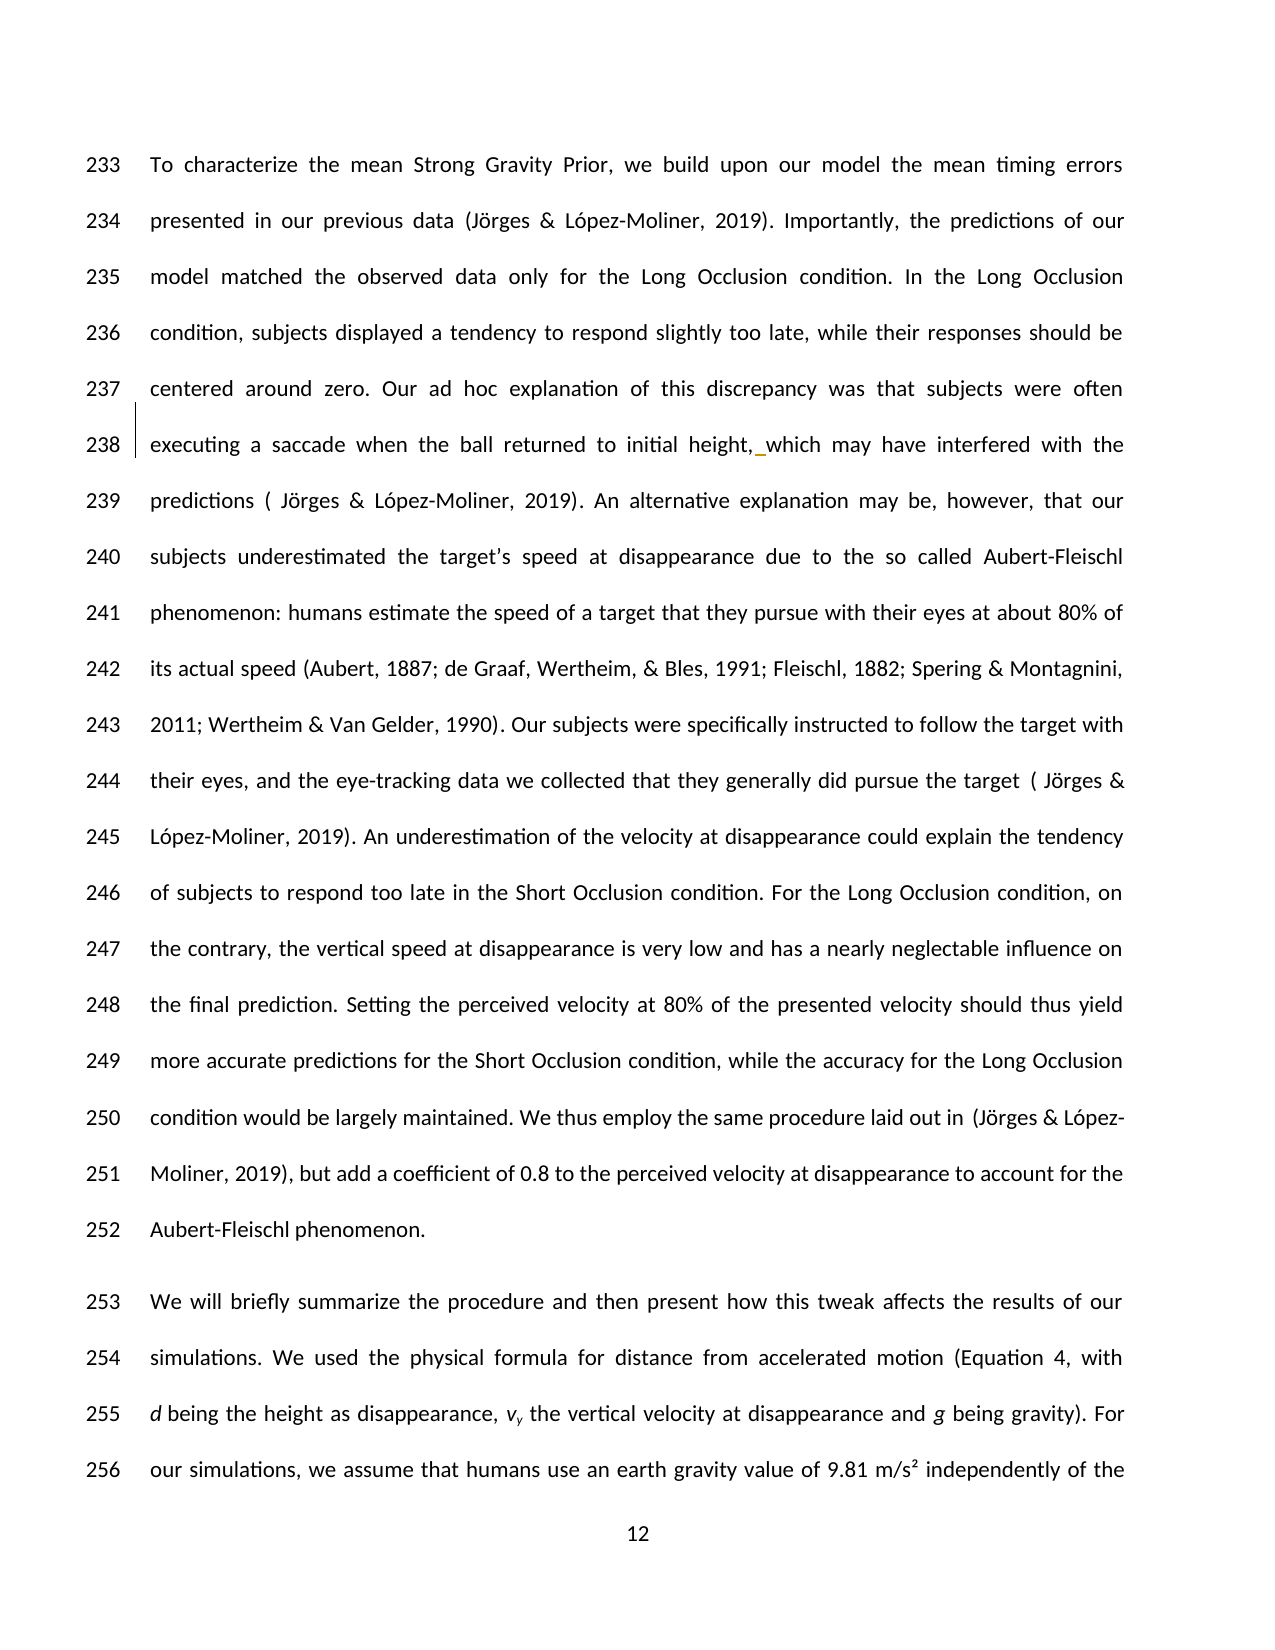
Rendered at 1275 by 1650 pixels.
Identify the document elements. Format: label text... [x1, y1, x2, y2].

text To characterize the mean Strong Gravity Prior, we build upon our model the mean timing errors presented in our previous data (Jörges & López-Moliner, 2019). Importantly, the predictions of our model matched the observed data only for the Long Occlusion condition. In the Long Occlusion condition, subjects displayed a tendency to respond slightly too late, while their responses should be centered around zero. Our ad hoc explanation of this discrepancy was that subjects were often executing a saccade when the ball returned to initial height,which may have interfered with the predictions ( Jörges & López-Moliner, 2019). An alternative explanation may be, however, that our subjects underestimated the target’s speed at disappearance due to the so called Aubert-Fleischl phenomenon: humans estimate the speed of a target that they pursue with their eyes at about 80% of its actual speed (Aubert, 1887; de Graaf, Wertheim, & Bles, 1991; Fleischl, 1882; Spering & Montagnini, 2011; Wertheim & Van Gelder, 1990). Our subjects were specifically instructed to follow the target with their eyes, and the eye-tracking data we collected that they generally did pursue the target ( Jörges & López-Moliner, 2019). An underestimation of the velocity at disappearance could explain the tendency of subjects to respond too late in the Short Occlusion condition. For the Long Occlusion condition, on the contrary, the vertical speed at disappearance is very low and has a nearly neglectable influence on the final prediction. Setting the perceived velocity at 80% of the presented velocity should thus yield more accurate predictions for the Short Occlusion condition, while the accuracy for the Long Occlusion condition would be largely maintained. We thus employ the same procedure laid out in (Jörges & López-Moliner, 2019), but add a coefficient of 0.8 to the perceived velocity at disappearance to account for the Aubert-Fleischl phenomenon. [150, 150, 1125, 1243]
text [150, 1287, 1125, 1484]
